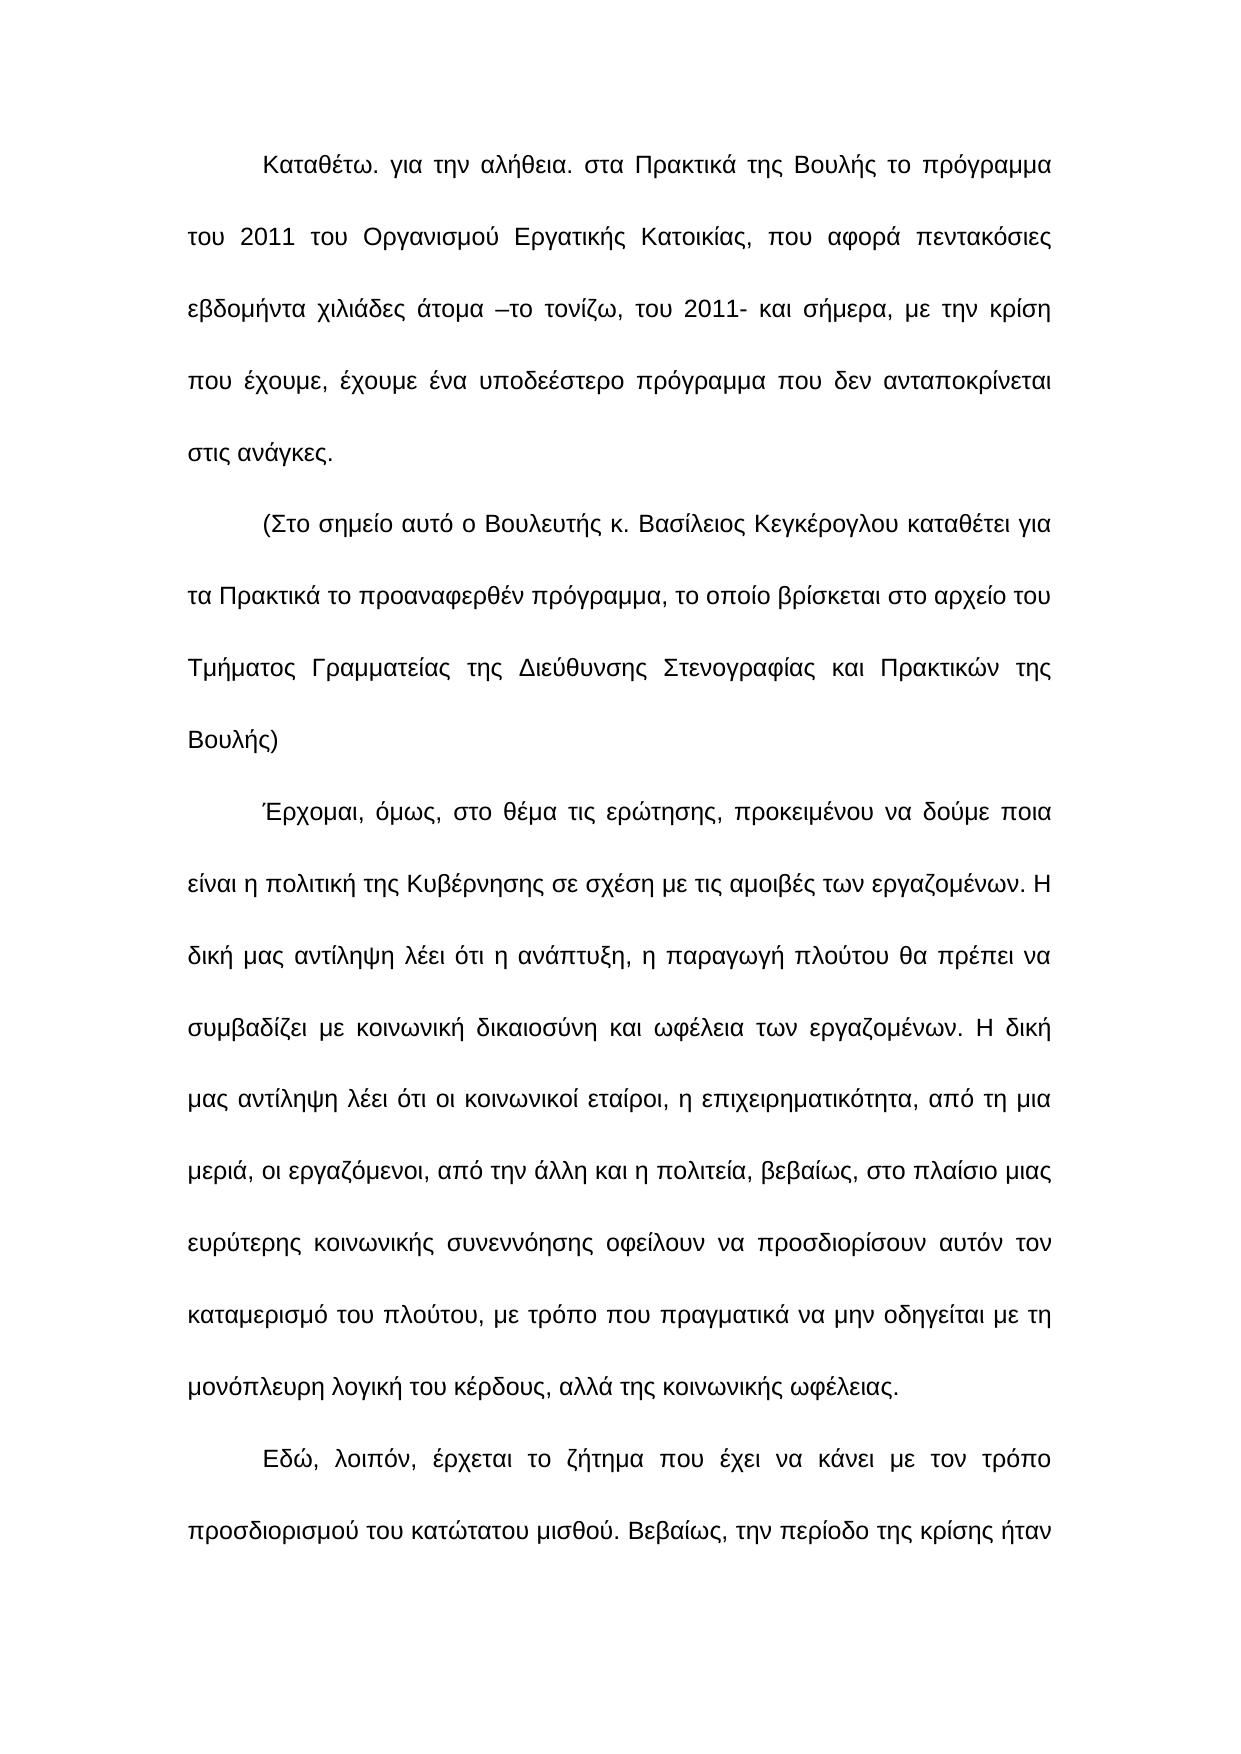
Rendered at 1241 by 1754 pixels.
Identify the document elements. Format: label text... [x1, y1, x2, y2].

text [187, 1444, 1053, 1544]
text (Στο σημείο αυτό ο Βουλευτής κ. Βασίλειος Κεγκέρογλου καταθέτει για τα Πρακτικά το προαναφερθέν πρόγραμμα, το οποίο βρίσκεται στο αρχείο του Τμήματος Γραμματείας της Διεύθυνσης Στενογραφίας και Πρακτικών της Βουλής) [187, 509, 1053, 754]
text Καταθέτω. για την αλήθεια. στα Πρακτικά της Βουλής το πρόγραμμα του 2011 του Οργανισμού Εργατικής Κατοικίας, που αφορά πεντακόσιες εβδομήντα χιλιάδες άτομα –το τονίζω, του 2011- και σήμερα, με την κρίση που έχουμε, έχουμε ένα υποδεέστερο πρόγραμμα που δεν ανταποκρίνεται στις ανάγκες. [187, 150, 1053, 466]
text Έρχομαι, όμως, στο θέμα τις ερώτησης, προκειμένου να δούμε ποια είναι η πολιτική της Κυβέρνησης σε σχέση με τις αμοιβές των εργαζομένων. Η δική μας αντίληψη λέει ότι η ανάπτυξη, η παραγωγή πλούτου θα πρέπει να συμβαδίζει με κοινωνική δικαιοσύνη και ωφέλεια των εργαζομένων. Η δική μας αντίληψη λέει ότι οι κοινωνικοί εταίροι, η επιχειρηματικότητα, από τη μια μεριά, οι εργαζόμενοι, από την άλλη και η πολιτεία, βεβαίως, στο πλαίσιο μιας ευρύτερης κοινωνικής συνεννόησης οφείλουν να προσδιορίσουν αυτόν τον καταμερισμό του πλούτου, με τρόπο που πραγματικά να μην οδηγείται με τη μονόπλευρη λογική του κέρδους, αλλά της κοινωνικής ωφέλειας. [187, 797, 1053, 1401]
